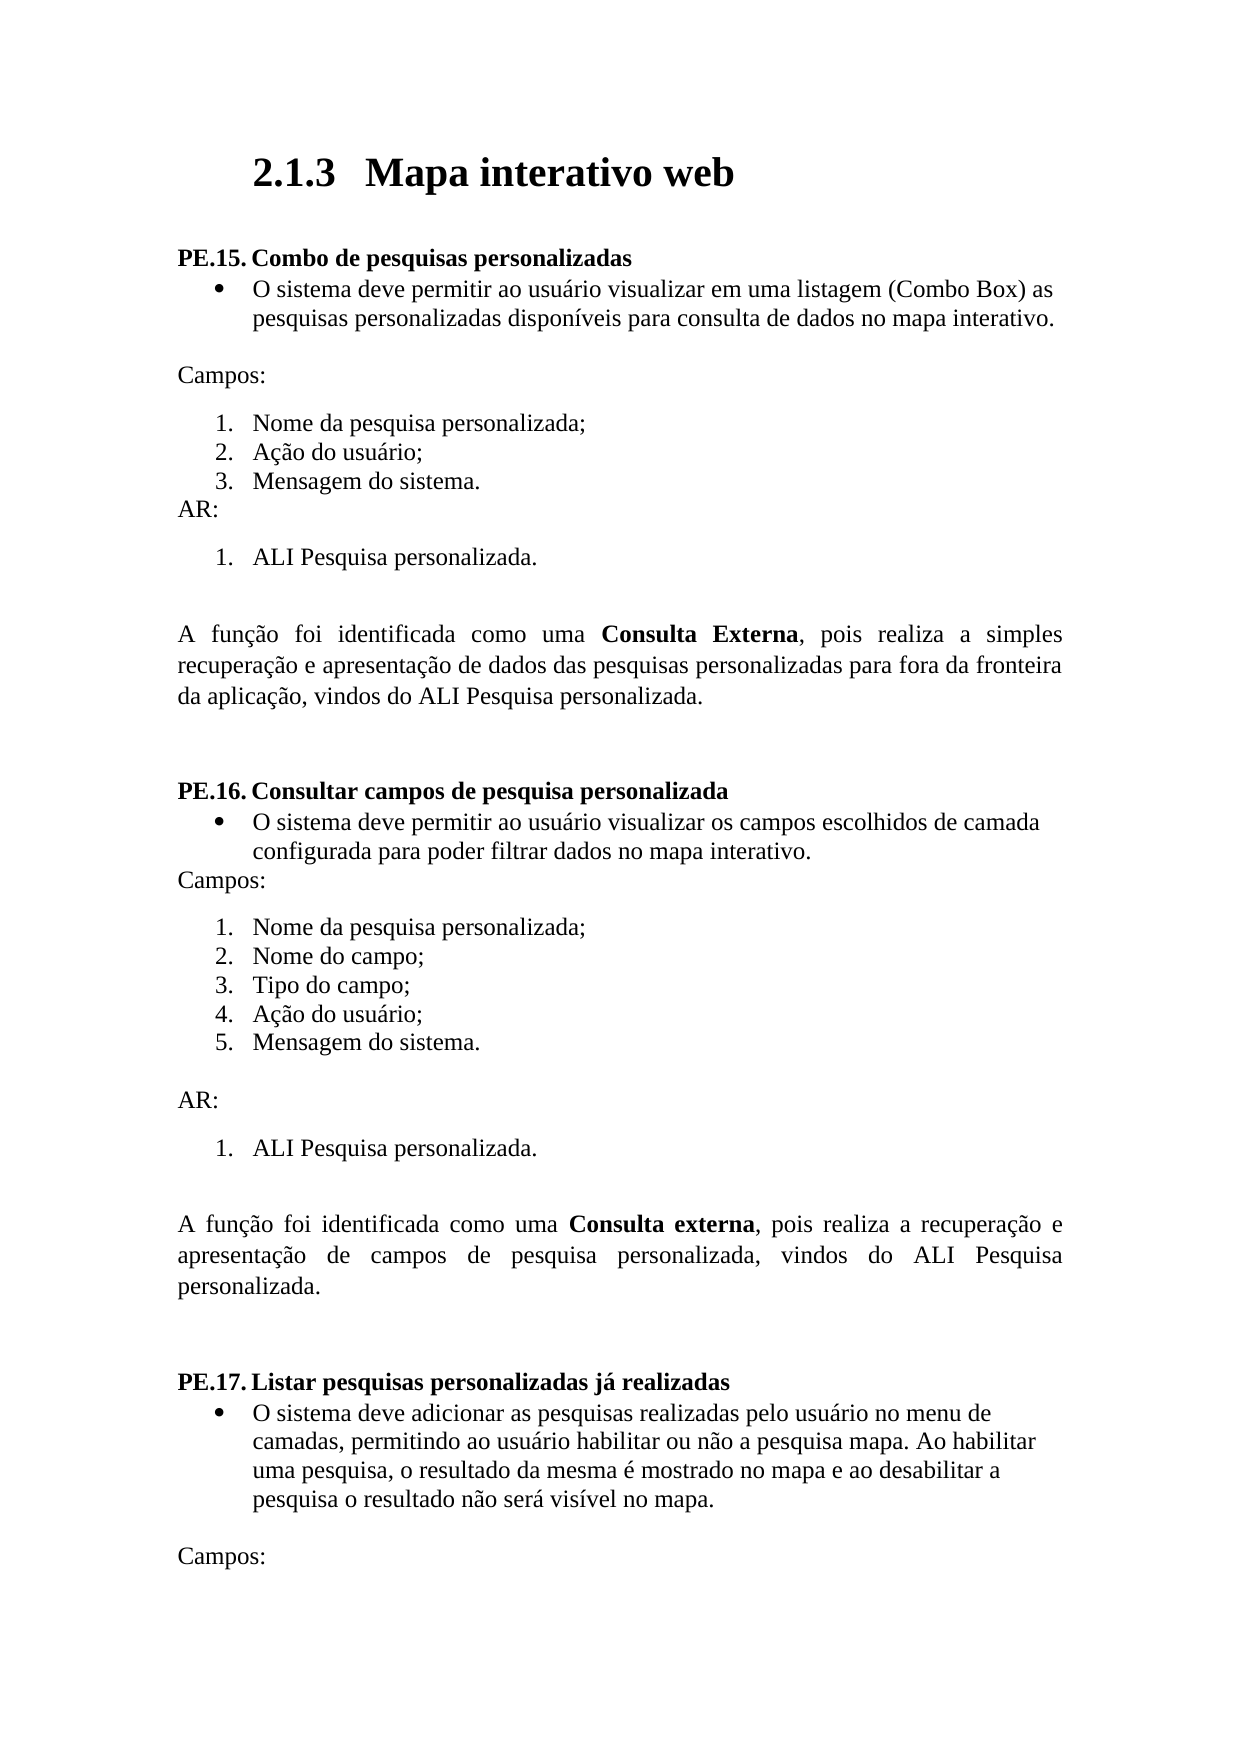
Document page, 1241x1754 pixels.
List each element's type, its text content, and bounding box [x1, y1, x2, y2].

list Nome do campo; [215, 941, 1063, 970]
list Ação do usuário; [215, 437, 1063, 466]
list O sistema deve adicionar as pesquisas realizadas pelo usuário no menu de camadas, permitindo ao usuário habilitar ou não a pesquisa mapa. Ao habilitar uma pesquisa, o resultado da mesma é mostrado no mapa e ao desabilitar a pesquisa o resultado não será visível no mapa. [215, 1398, 1063, 1513]
list ALI Pesquisa personalizada. [215, 1133, 1063, 1161]
list Nome da pesquisa personalizada; [215, 408, 1063, 437]
text Consultar campos de pesquisa personalizada [177, 776, 1063, 805]
list ALI Pesquisa personalizada. [215, 542, 1063, 571]
list Tipo do campo; [215, 970, 1063, 999]
text Campos: [177, 361, 1063, 389]
list Mensagem do sistema. [215, 466, 1063, 494]
list Ação do usuário; [215, 999, 1063, 1027]
text A função foi identificada como uma Consulta Externa, pois realiza a simples recuperação e apresentação de dados das pesquisas personalizadas para fora da fronteira da aplicação, vindos do ALI Pesquisa personalizada. [177, 619, 1063, 709]
text AR: [177, 1085, 1063, 1114]
text Mapa interativo web [252, 148, 1063, 196]
list Mensagem do sistema. [215, 1027, 1063, 1056]
text A função foi identificada como uma Consulta externa, pois realiza a recuperação e apresentação de campos de pesquisa personalizada, vindos do ALI Pesquisa personalizada. [177, 1209, 1063, 1300]
list O sistema deve permitir ao usuário visualizar os campos escolhidos de camada configurada para poder filtrar dados no mapa interativo. [215, 807, 1063, 865]
list Nome da pesquisa personalizada; [215, 912, 1063, 941]
text Campos: [177, 1541, 1063, 1570]
text Combo de pesquisas personalizadas [177, 243, 1063, 272]
text AR: [177, 494, 1063, 523]
text Campos: [177, 865, 1063, 893]
text Listar pesquisas personalizadas já realizadas [177, 1367, 1063, 1395]
list O sistema deve permitir ao usuário visualizar em uma listagem (Combo Box) as pesquisas personalizadas disponíveis para consulta de dados no mapa interativo. [215, 274, 1063, 332]
